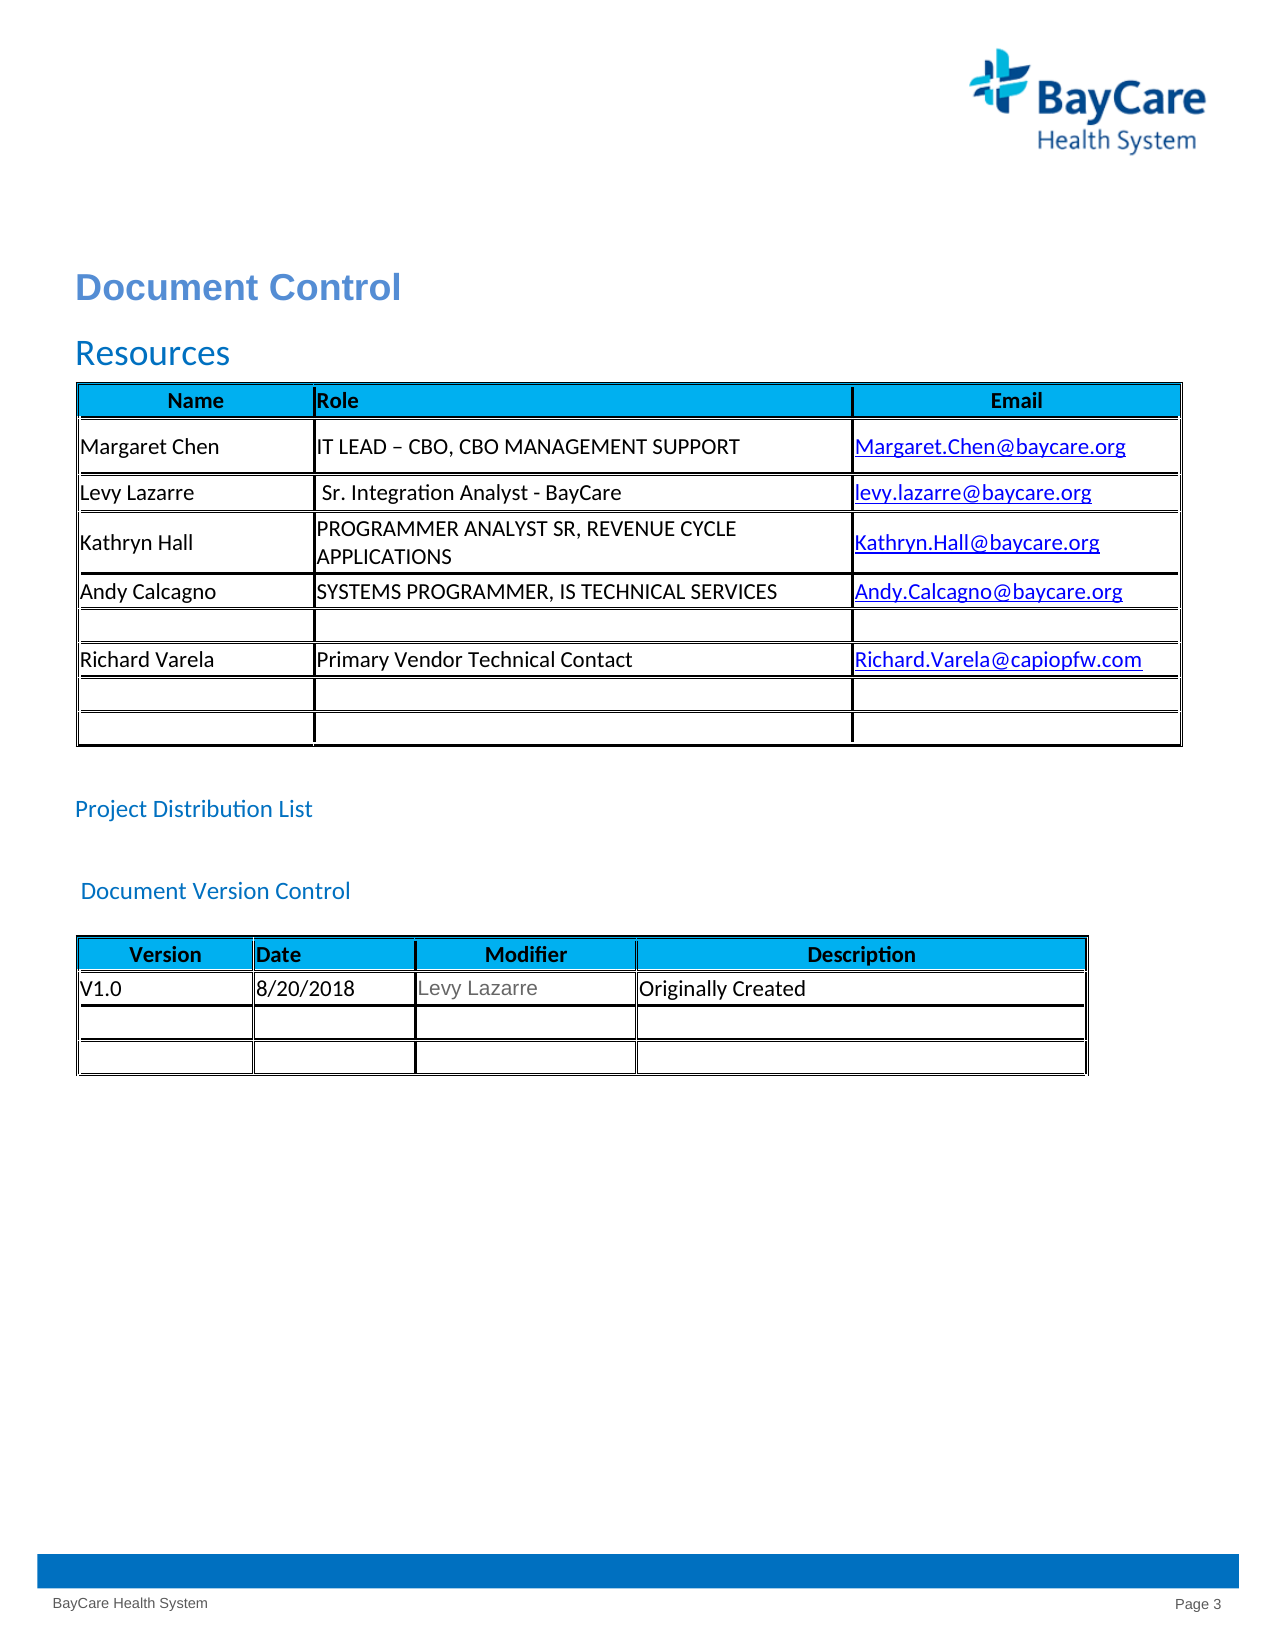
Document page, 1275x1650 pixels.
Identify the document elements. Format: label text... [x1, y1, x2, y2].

table_header Version [79, 939, 253, 969]
table_cell PROGRAMMER ANALYST SR, REVENUE CYCLE APPLICATIONS [316, 513, 851, 572]
table_cell Levy Lazarre [79, 472, 313, 509]
table_cell Margaret Chen [79, 416, 313, 472]
table_cell V1.0 [79, 970, 252, 1004]
table_cell [79, 606, 313, 641]
table_cell Andy.Calcagno@baycare.org [854, 572, 1180, 606]
table_cell [638, 1004, 1085, 1038]
table_cell [417, 1007, 635, 1038]
table_cell SYSTEMS PROGRAMMER, IS TECHNICAL SERVICES [316, 575, 851, 606]
table_cell Richard.Varela@capiopfw.com [852, 641, 1181, 675]
table_header Modifier [415, 939, 637, 969]
table_cell Andy Calcagno [79, 572, 313, 606]
table_cell Sr. Integration Analyst - BayCare [316, 476, 851, 509]
table_cell [79, 1038, 252, 1073]
table_cell Primary Vendor Technical Contact [316, 644, 851, 675]
table_cell levy.lazarre@baycare.org [854, 472, 1180, 509]
subtitle Resources [75, 329, 1200, 375]
table_cell [255, 1007, 414, 1038]
table_cell Kathryn Hall [79, 510, 313, 572]
table_cell IT LEAD – CBO, CBO MANAGEMENT SUPPORT [316, 420, 851, 472]
table_header Description [637, 939, 1085, 969]
table_cell [417, 1042, 635, 1073]
table_cell [314, 713, 852, 744]
table_cell [417, 973, 635, 1004]
table_cell [79, 1004, 252, 1038]
table_cell [854, 606, 1180, 641]
picture [951, 37, 1233, 168]
table_header Name [77, 383, 314, 416]
table_cell Originally Created [638, 970, 1086, 1004]
table_cell [854, 675, 1180, 709]
table_cell [79, 675, 313, 709]
table_cell [255, 1042, 414, 1073]
table_header Date [254, 937, 415, 969]
table_cell [852, 710, 1180, 744]
subtitle Project Distribution List [75, 793, 1200, 823]
table_cell [316, 679, 851, 709]
table_cell Richard Varela [77, 641, 314, 675]
table_cell [638, 1038, 1086, 1073]
table_cell Margaret.Chen@baycare.org [854, 416, 1180, 472]
subtitle Document Control [75, 265, 1200, 308]
subtitle Document Version Control [75, 875, 1200, 906]
table_cell [316, 610, 851, 641]
table_cell Kathryn.Hall@baycare.org [854, 510, 1180, 572]
table_header Role [314, 385, 852, 416]
table_header Email [852, 385, 1180, 416]
table_cell [79, 710, 314, 744]
